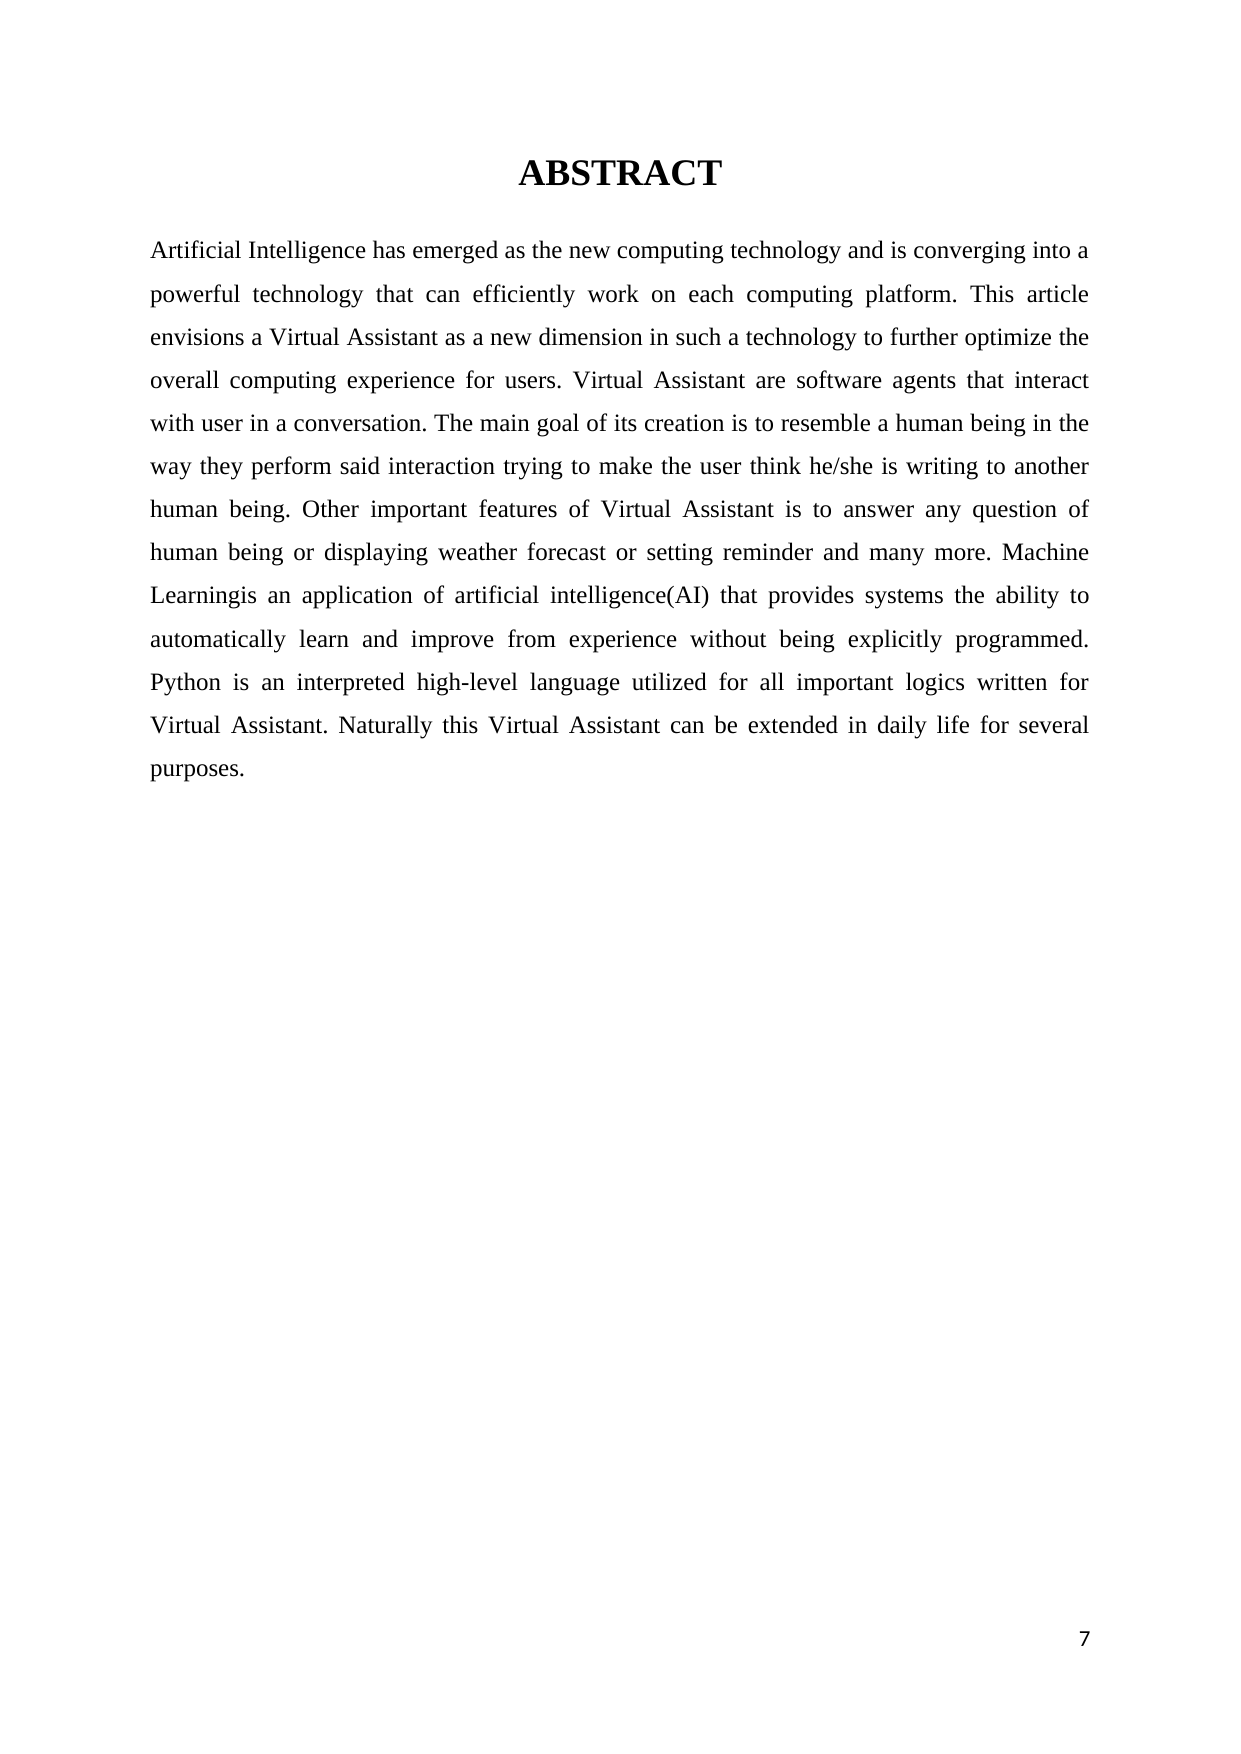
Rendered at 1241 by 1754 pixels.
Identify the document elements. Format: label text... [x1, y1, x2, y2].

text Artificial Intelligence has emerged as the new computing technology and is converging into a powerful technology that can efficiently work on each computing platform. This article envisions a Virtual Assistant as a new dimension in such a technology to further optimize the overall computing experience for users. Virtual Assistant are software agents that interact with user in a conversation. The main goal of its creation is to resemble a human being in the way they perform said interaction trying to make the user think he/she is writing to another human being. Other important features of Virtual Assistant is to answer any question of human being or displaying weather forecast or setting reminder and many more. Machine Learningis an application of artificial intelligence(AI) that provides systems the ability to automatically learn and improve from experience without being explicitly programmed. Python is an interpreted high-level language utilized for all important logics written for Virtual Assistant. Naturally this Virtual Assistant can be extended in daily life for several purposes. [150, 236, 1090, 782]
text ABSTRACT [150, 150, 1090, 193]
